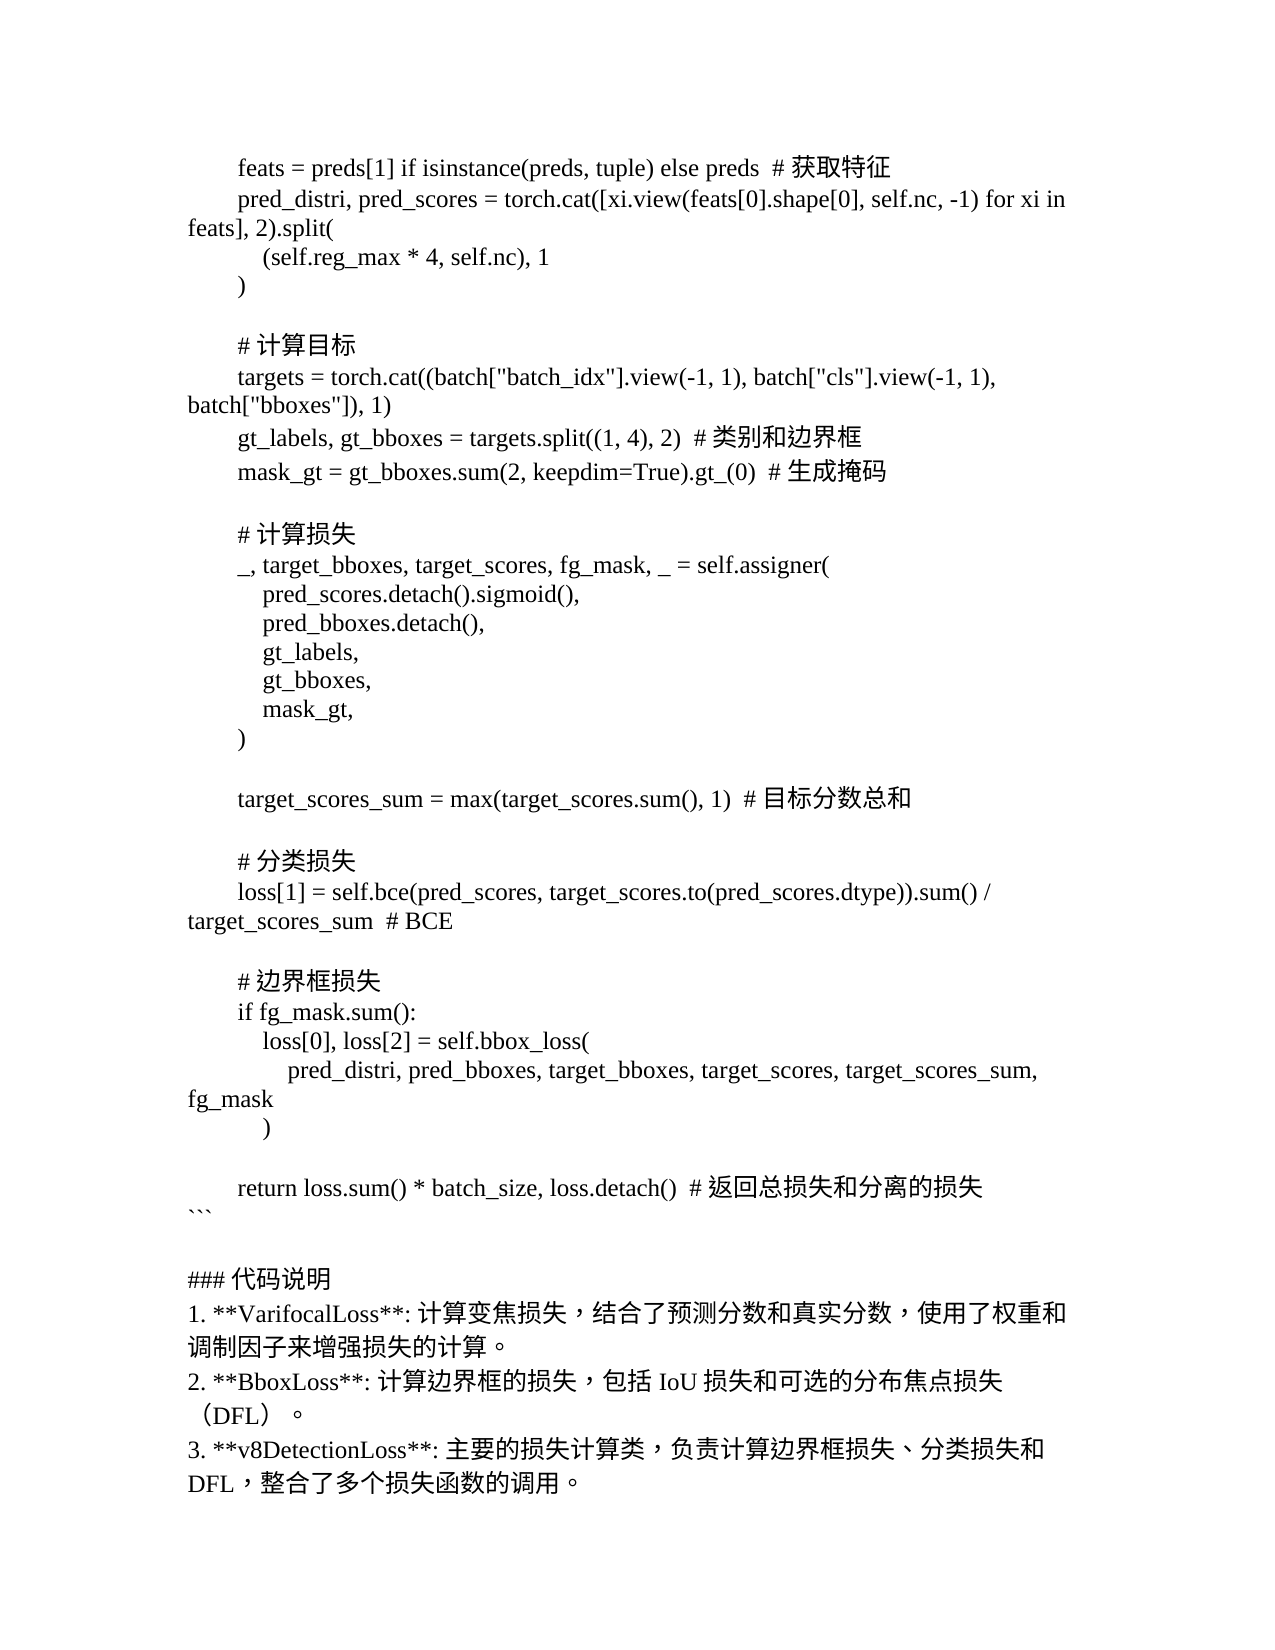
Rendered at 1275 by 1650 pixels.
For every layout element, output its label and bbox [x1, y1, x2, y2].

text [187, 150, 1087, 1500]
